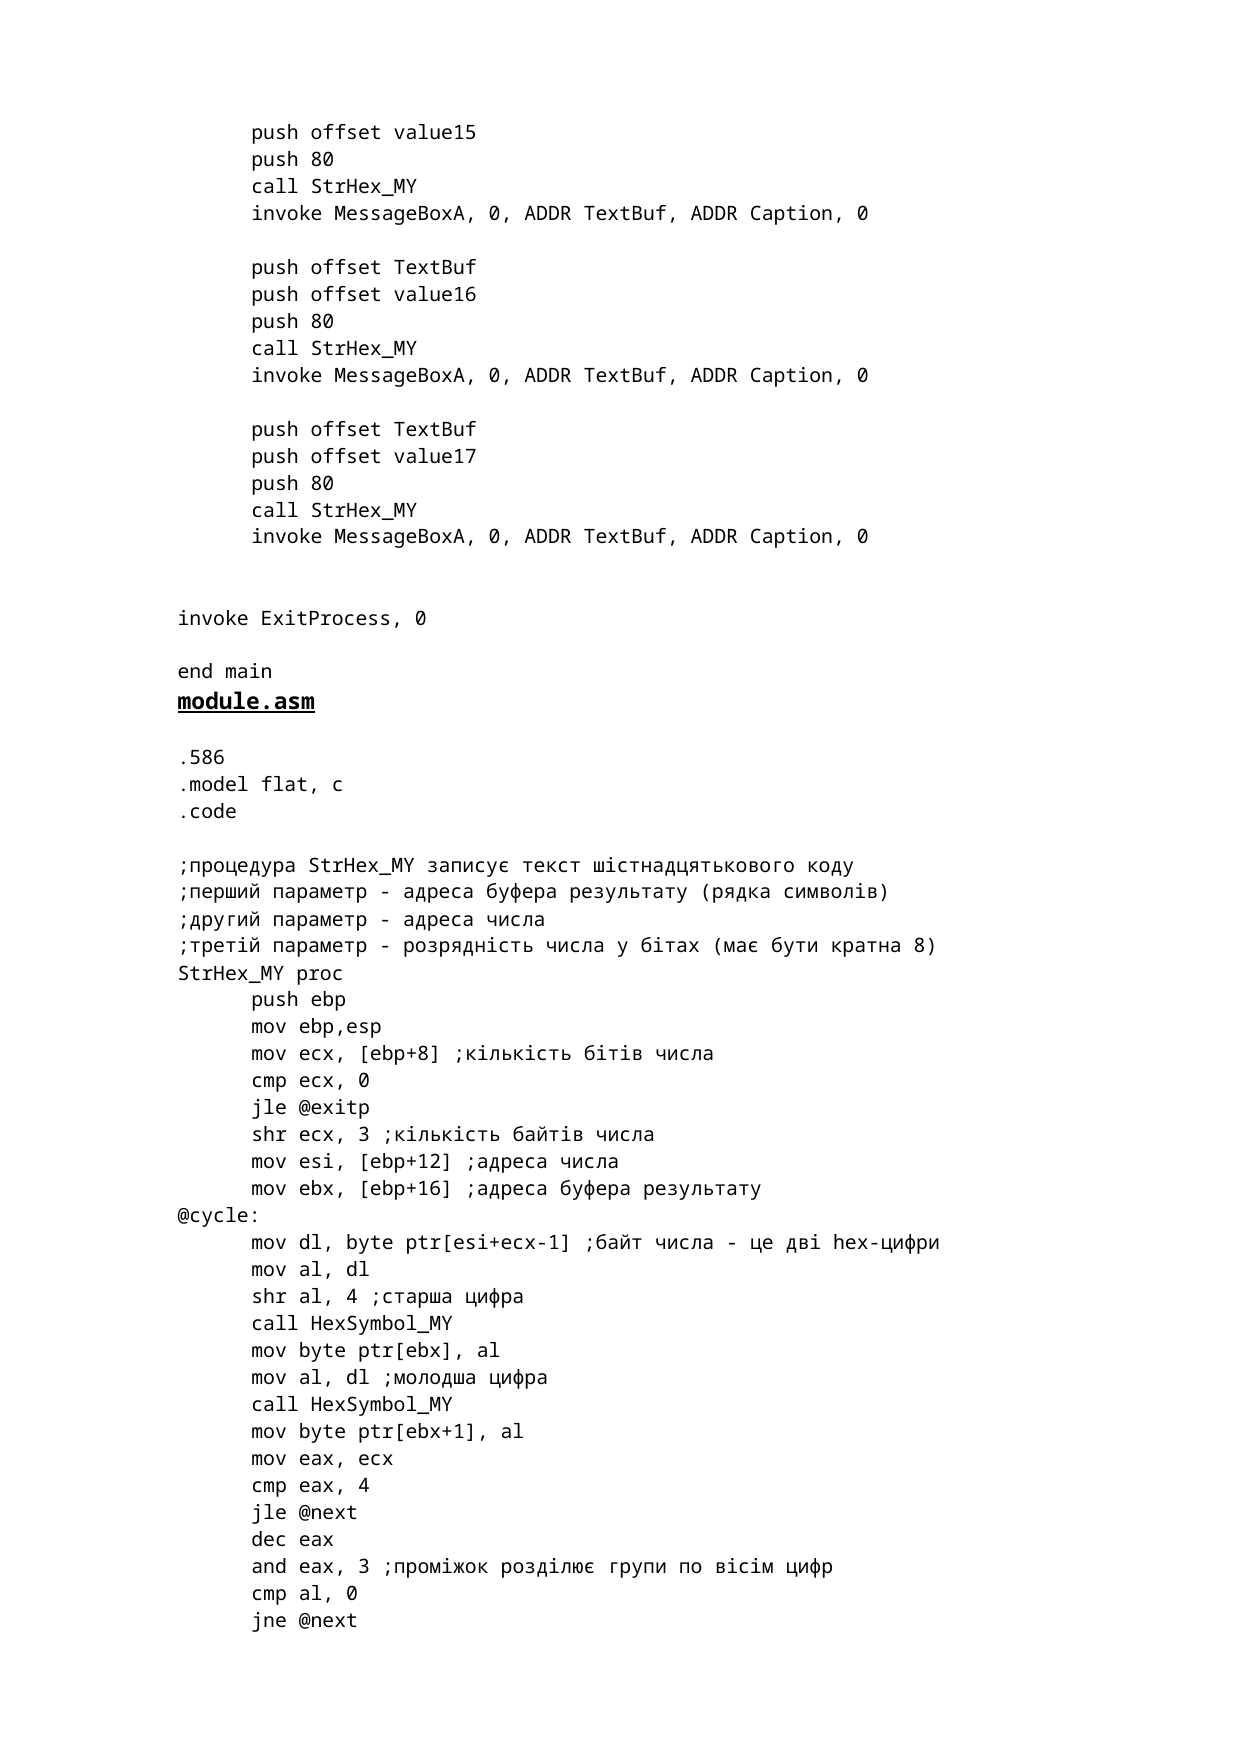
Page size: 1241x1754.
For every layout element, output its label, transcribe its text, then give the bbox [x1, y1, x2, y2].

text call StrHex_MY [177, 334, 1152, 361]
text jne @next [177, 1606, 1152, 1633]
text cmp al, 0 [177, 1579, 1152, 1606]
text push offset TextBuf [177, 253, 1152, 280]
text mov ecx, [ebp+8] ;кількість бітів числа [177, 1040, 1152, 1067]
text call StrHex_MY [177, 172, 1152, 199]
text mov esi, [ebp+12] ;адреса числа [177, 1148, 1152, 1174]
text invoke ExitProcess, 0 [177, 604, 1152, 631]
text shr al, 4 ;старша цифра [177, 1282, 1152, 1309]
text mov al, dl [177, 1256, 1152, 1282]
text and eax, 3 ;проміжок розділює групи по вісім цифр [177, 1552, 1152, 1579]
text push offset TextBuf [177, 415, 1152, 442]
text .model flat, c [177, 770, 1152, 797]
text end main [177, 658, 1152, 685]
text ;перший параметр - адреса буфера результату (рядка символів) [177, 878, 1152, 905]
text jle @exitp [177, 1094, 1152, 1121]
text mov eax, ecx [177, 1444, 1152, 1471]
text call StrHex_MY [177, 496, 1152, 523]
text push offset value15 [177, 118, 1152, 145]
text ;процедура StrHex_MY записує текст шістнадцятькового коду [177, 851, 1152, 878]
text call HexSymbol_MY [177, 1309, 1152, 1336]
text @cycle: [177, 1202, 1152, 1228]
text .586 [177, 743, 1152, 770]
text mov ebp,esp [177, 1013, 1152, 1040]
text module.asm [177, 685, 1152, 716]
text push 80 [177, 469, 1152, 496]
text cmp ecx, 0 [177, 1067, 1152, 1094]
text .code [177, 797, 1152, 824]
text mov dl, byte ptr[esi+ecx-1] ;байт числа - це дві hex-цифри [177, 1228, 1152, 1256]
text cmp eax, 4 [177, 1471, 1152, 1498]
text shr ecx, 3 ;кількість байтів числа [177, 1121, 1152, 1148]
text ;другий параметр - адреса числа [177, 905, 1152, 932]
text mov al, dl ;молодша цифра [177, 1363, 1152, 1390]
text push 80 [177, 145, 1152, 172]
text push offset value16 [177, 280, 1152, 307]
text mov byte ptr[ebx+1], al [177, 1417, 1152, 1444]
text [177, 199, 1152, 226]
text push 80 [177, 307, 1152, 334]
text push ebp [177, 986, 1152, 1013]
text ;третій параметр - розрядність числа у бітах (має бути кратна 8) [177, 932, 1152, 959]
text invoke MessageBoxA, 0, ADDR TextBuf, ADDR Caption, 0 [177, 361, 1152, 388]
text invoke MessageBoxA, 0, ADDR TextBuf, ADDR Caption, 0 [177, 523, 1152, 550]
text push offset value17 [177, 442, 1152, 469]
text call HexSymbol_MY [177, 1390, 1152, 1417]
text mov ebx, [ebp+16] ;адреса буфера результату [177, 1174, 1152, 1202]
text mov byte ptr[ebx], al [177, 1336, 1152, 1363]
text StrHex_MY proc [177, 959, 1152, 986]
text dec eax [177, 1525, 1152, 1552]
text jle @next [177, 1498, 1152, 1525]
